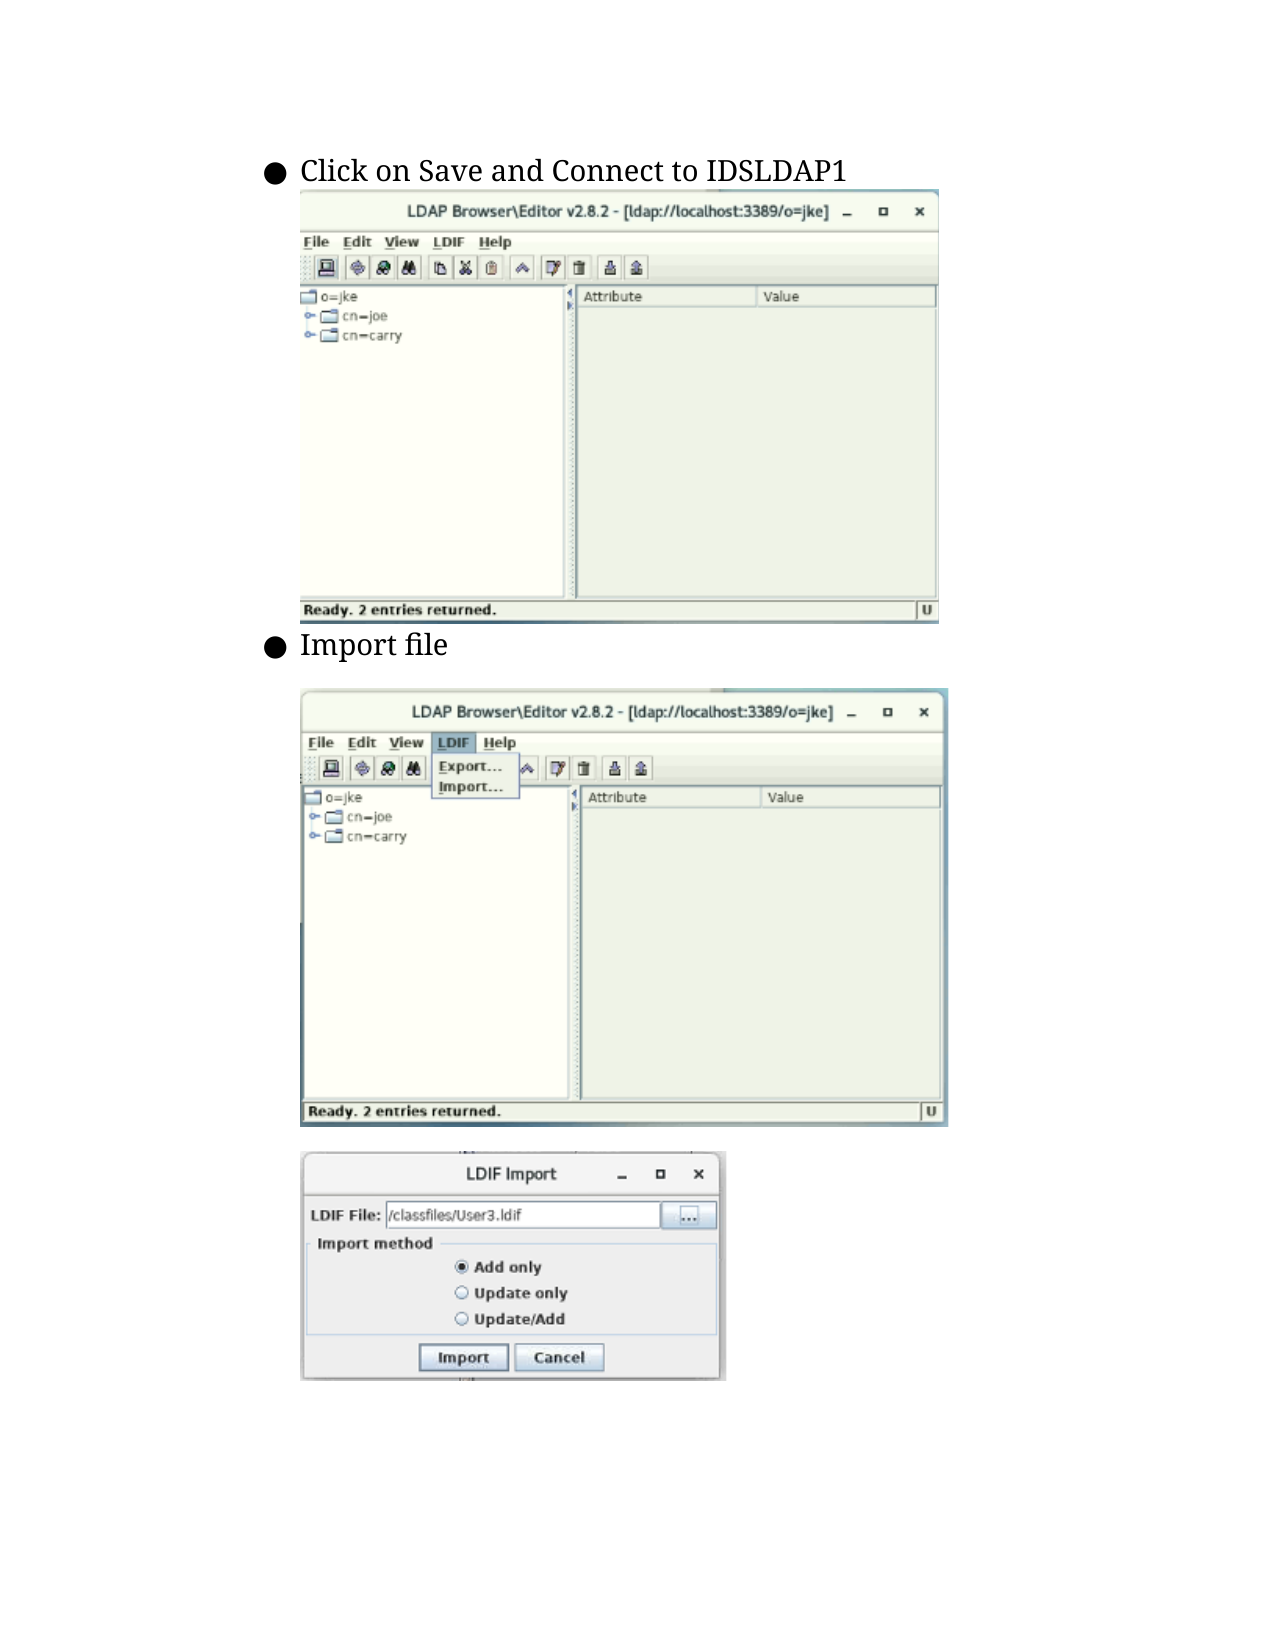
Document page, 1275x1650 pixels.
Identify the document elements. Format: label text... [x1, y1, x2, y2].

picture [300, 688, 949, 1127]
list Import file [262, 624, 1125, 664]
picture [300, 1151, 727, 1381]
picture [300, 189, 939, 624]
